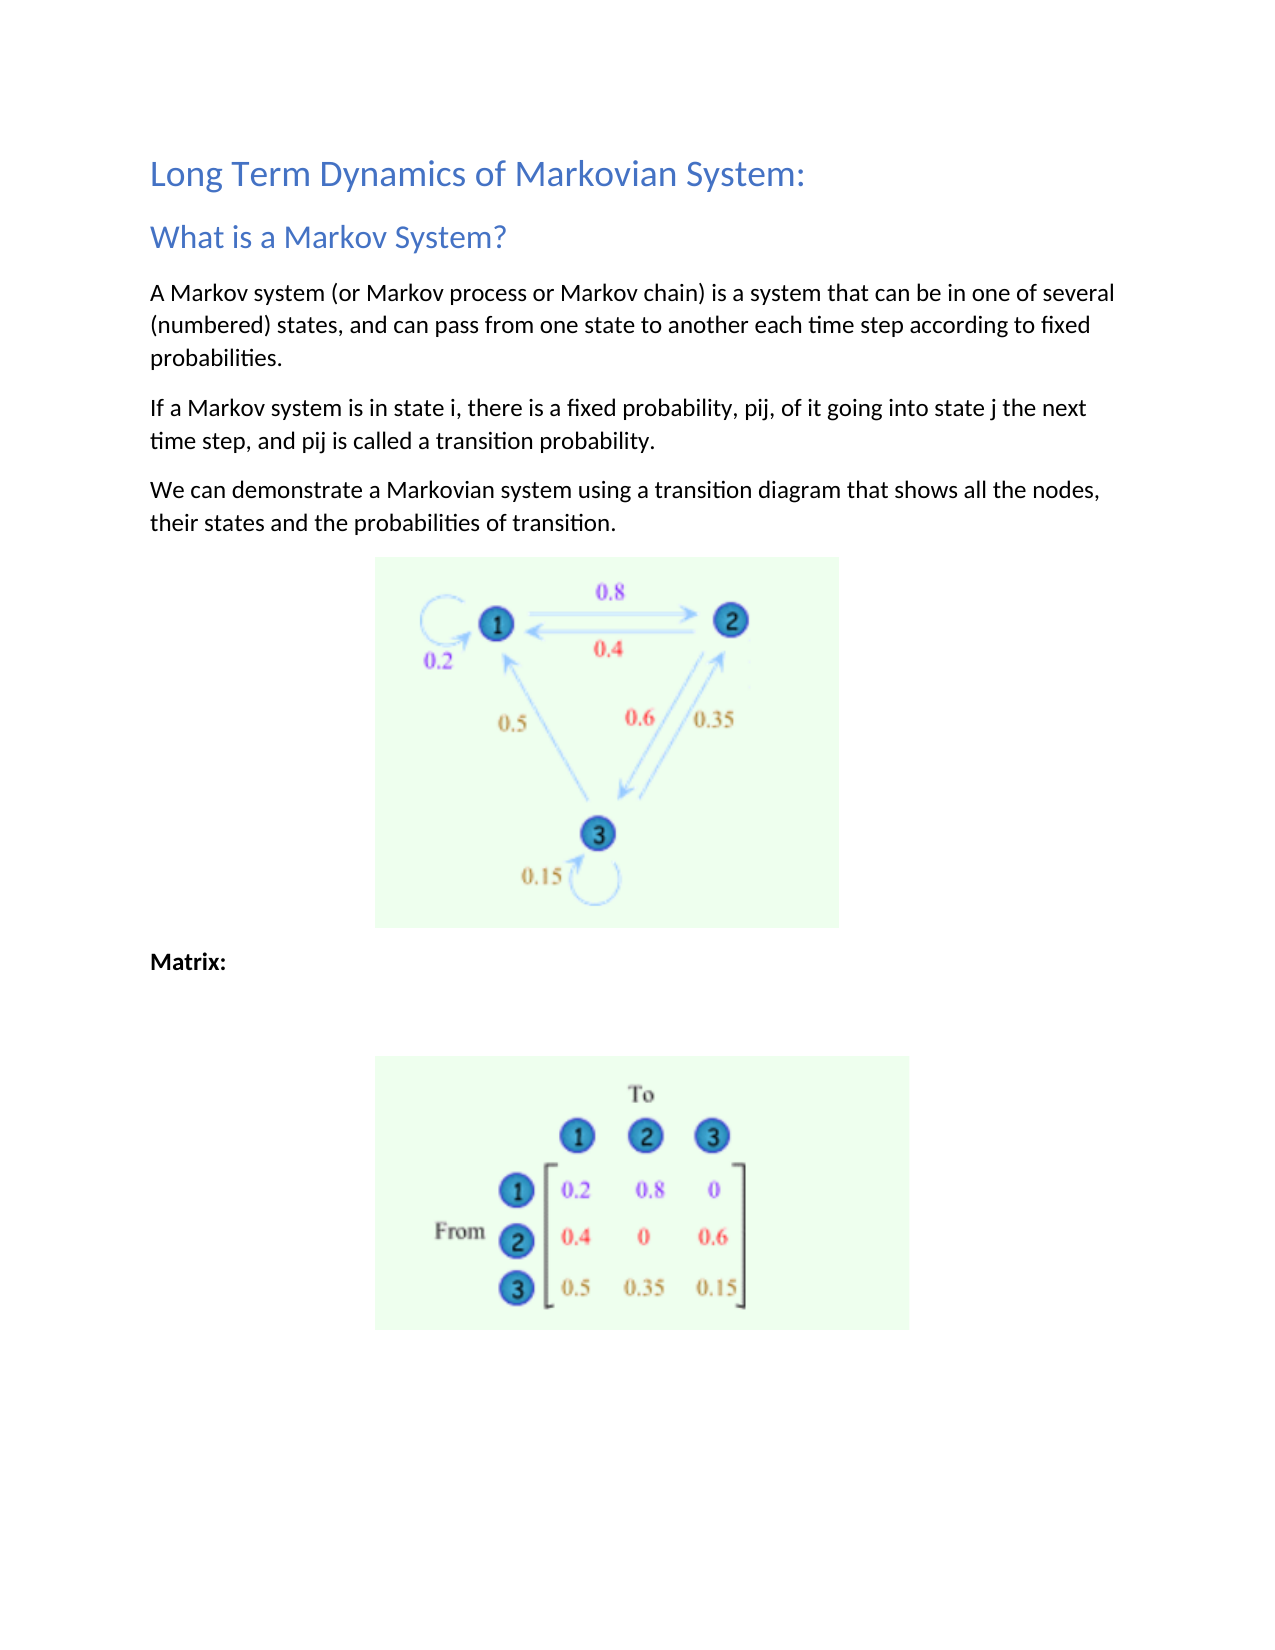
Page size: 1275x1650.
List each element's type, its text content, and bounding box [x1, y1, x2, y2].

picture [375, 557, 839, 928]
text Long Term Dynamics of Markovian System: [150, 150, 1125, 196]
text If a Markov system is in state i, there is a fixed probability, pij, of it going into state j the next time step, and pij is called a transition probability. [150, 392, 1125, 456]
text A Markov system (or Markov process or Markov chain) is a system that can be in one of several (numbered) states, and can pass from one state to another each time step according to fixed probabilities. [150, 277, 1125, 373]
text What is a Markov System? [150, 216, 1125, 257]
text Matrix: [150, 946, 1125, 977]
text We can demonstrate a Markovian system using a transition diagram that shows all the nodes, their states and the probabilities of transition. [150, 475, 1125, 538]
picture [375, 1056, 910, 1330]
